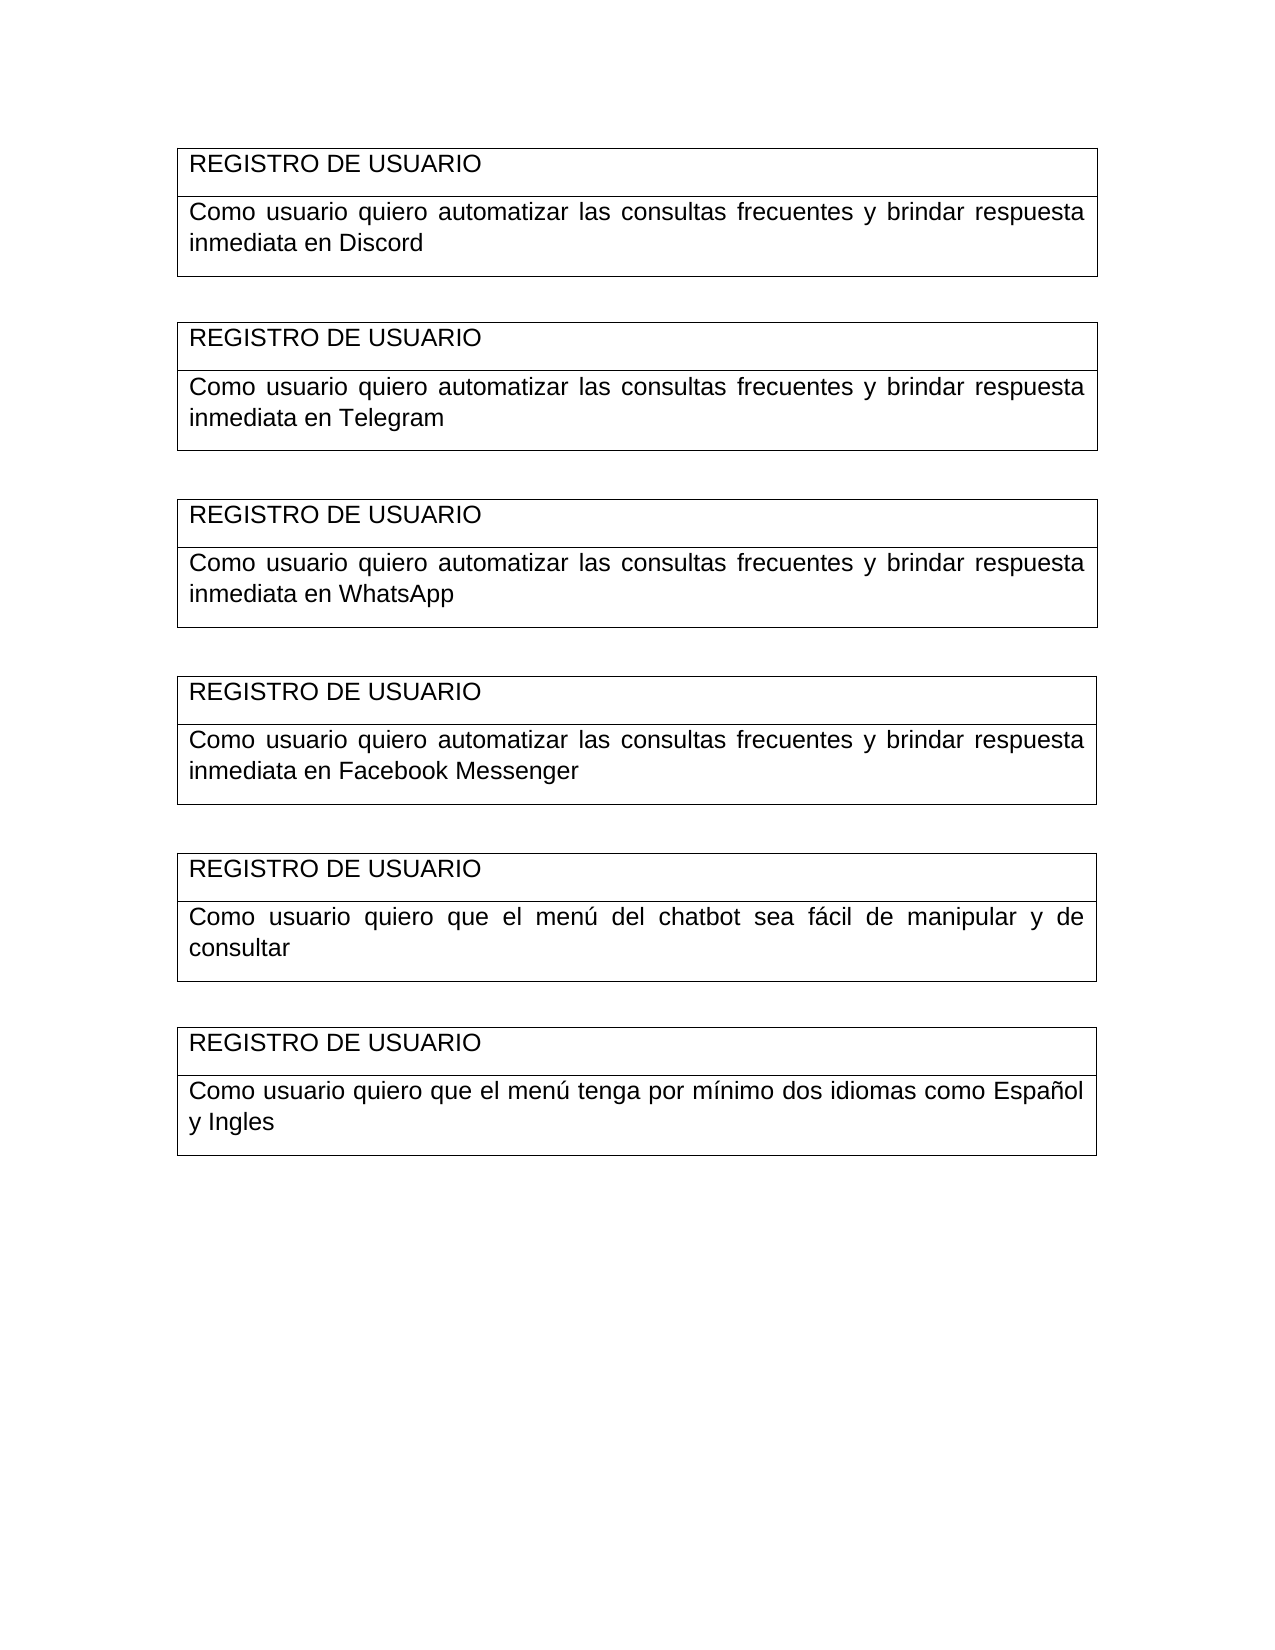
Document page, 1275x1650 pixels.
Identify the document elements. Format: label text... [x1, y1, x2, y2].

table_cell Como usuario quiero automatizar las consultas frecuentes y brindar respuesta inmediata en Discord [178, 197, 1097, 276]
table_header REGISTRO DE USUARIO [178, 500, 1097, 547]
table_header REGISTRO DE USUARIO [178, 677, 1096, 724]
table_cell Como usuario quiero automatizar las consultas frecuentes y brindar respuesta inmediata en WhatsApp [178, 548, 1097, 627]
table_header REGISTRO DE USUARIO [178, 323, 1097, 370]
table_header REGISTRO DE USUARIO [178, 1028, 1096, 1075]
table_cell Como usuario quiero que el menú tenga por mínimo dos idiomas como Español y Ingles [178, 1076, 1096, 1155]
table_header REGISTRO DE USUARIO [178, 854, 1096, 901]
table_cell Como usuario quiero automatizar las consultas frecuentes y brindar respuesta inmediata en Telegram [178, 371, 1097, 450]
table_cell Como usuario quiero automatizar las consultas frecuentes y brindar respuesta inmediata en Facebook Messenger [178, 725, 1096, 804]
table_header REGISTRO DE USUARIO [178, 149, 1097, 196]
table_cell Como usuario quiero que el menú del chatbot sea fácil de manipular y de consultar [178, 902, 1096, 981]
